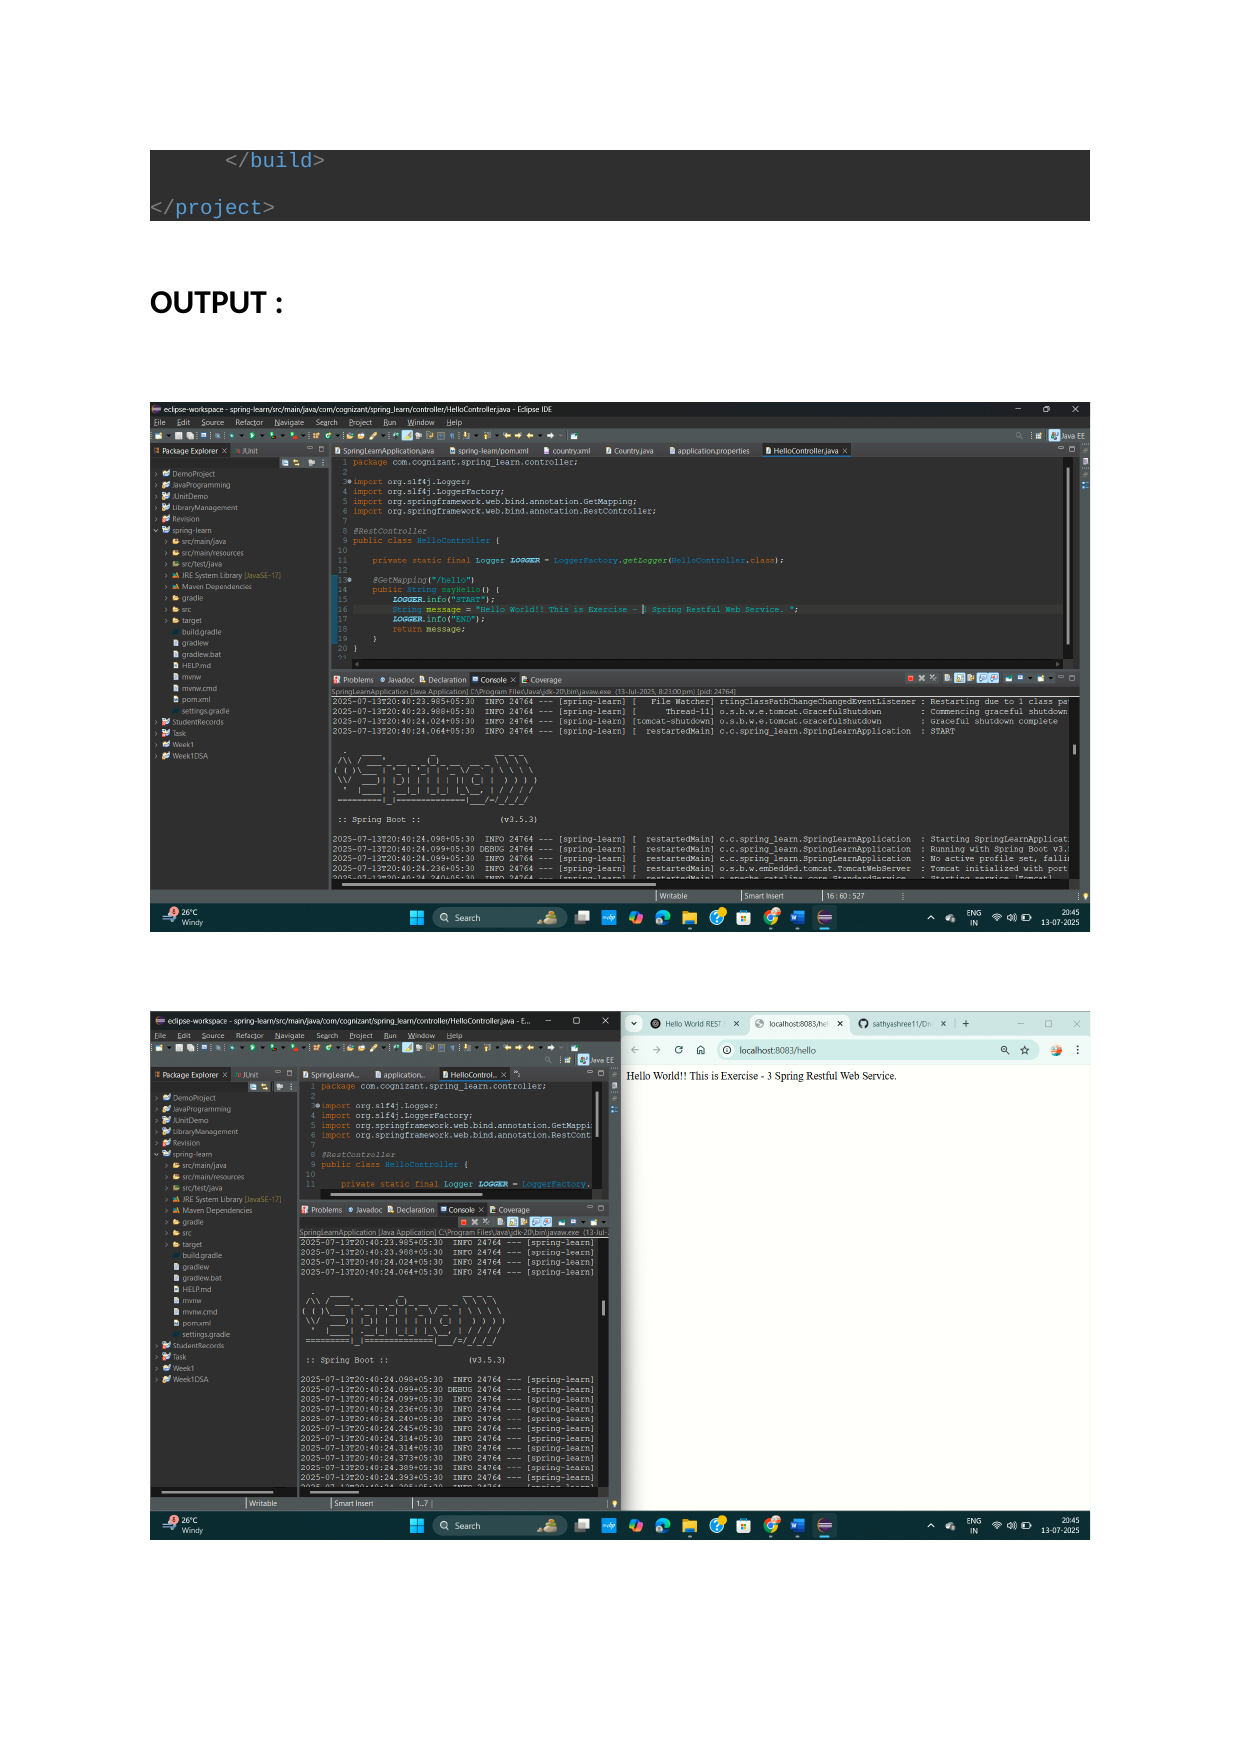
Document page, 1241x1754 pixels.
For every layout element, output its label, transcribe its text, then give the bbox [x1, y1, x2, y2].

picture [150, 402, 1091, 932]
text </build> [150, 150, 1090, 174]
text OUTPUT : [150, 282, 1090, 322]
picture [150, 1011, 1091, 1540]
text </project> [150, 197, 1090, 221]
